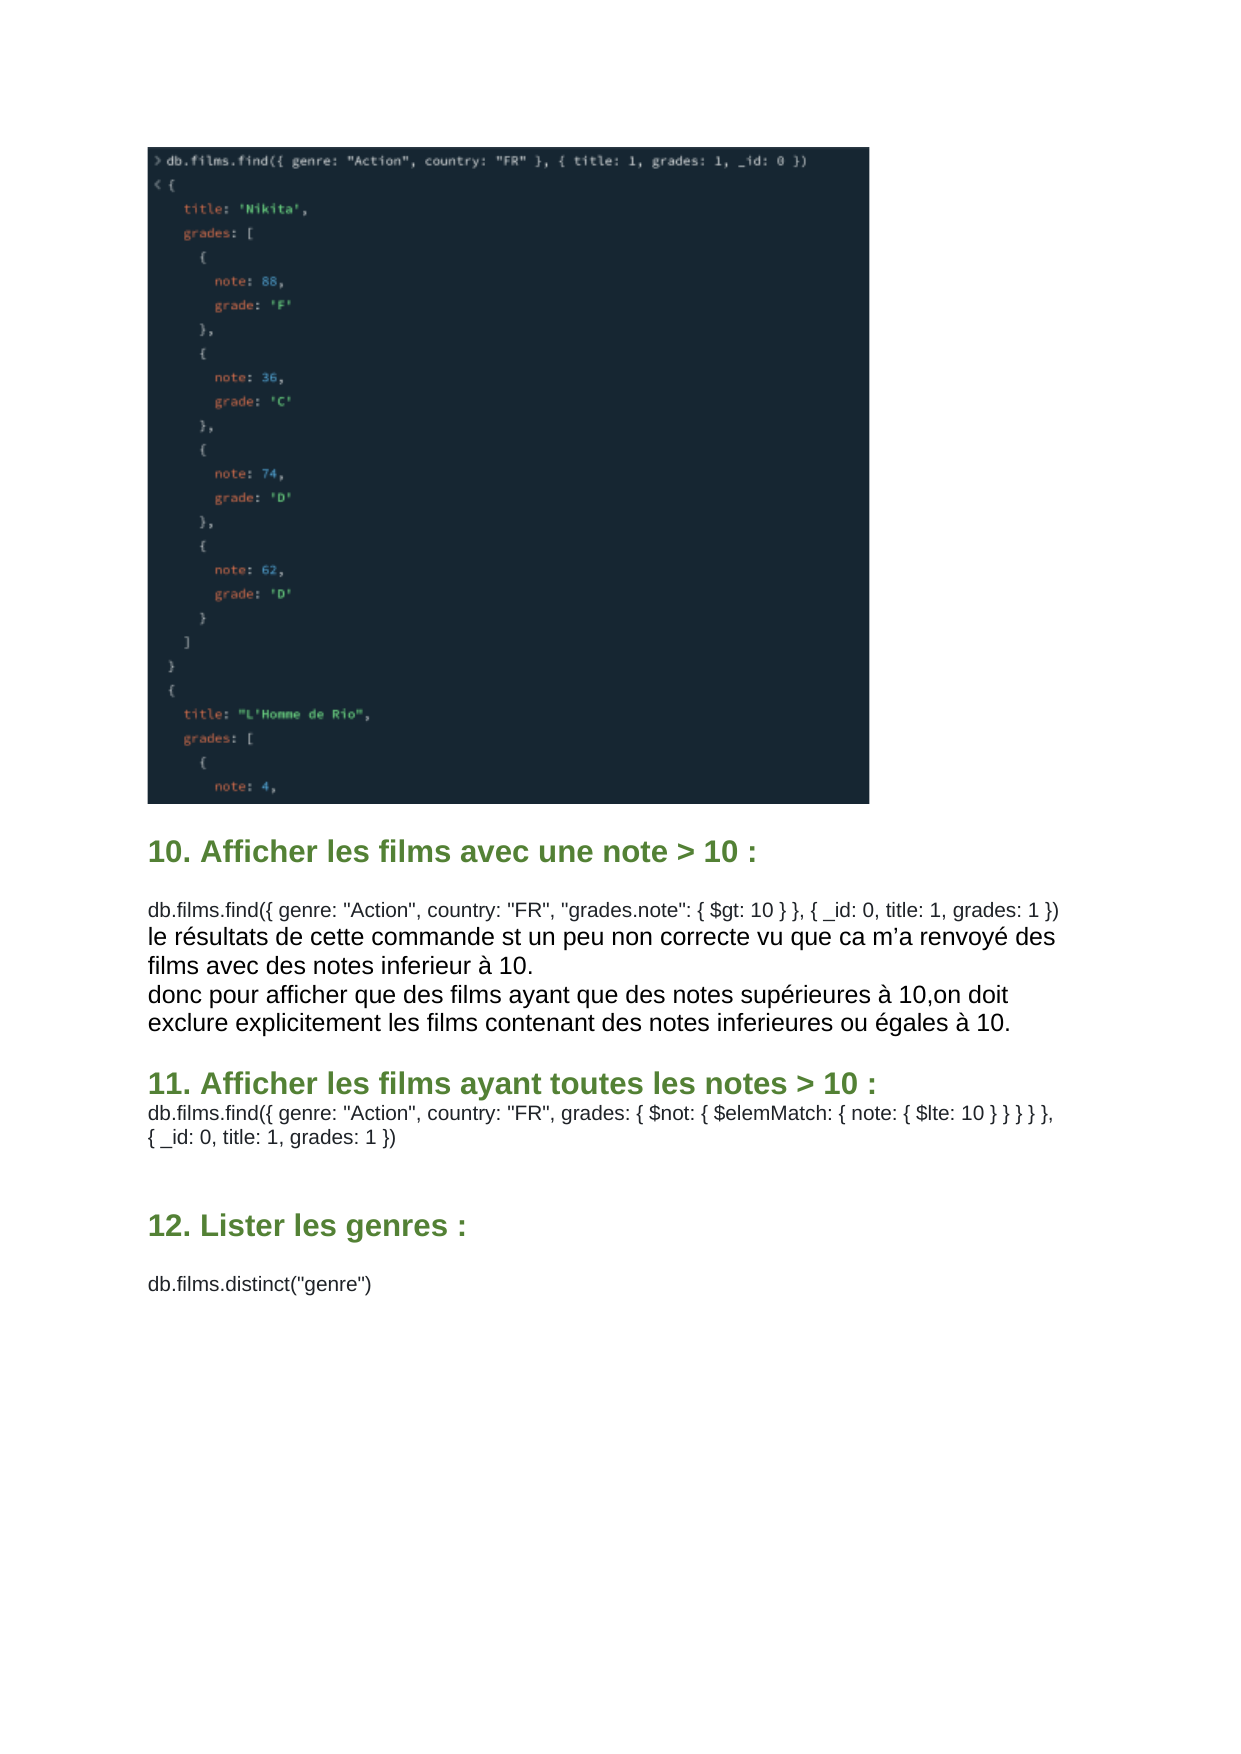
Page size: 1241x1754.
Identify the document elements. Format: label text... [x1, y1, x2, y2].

text db.films.distinct("genre") [148, 1272, 1093, 1296]
text db.films.find({ genre: "Action", country: "FR", grades: { $not: { $elemMatch: { note: { $lte: 10 } } } } }, { _id: 0, title: 1, grades: 1 }) [148, 1101, 1093, 1149]
text 11. Afficher les films ayant toutes les notes > 10 : [148, 1065, 1093, 1101]
text db.films.find({ genre: "Action", country: "FR", "grades.note": { $gt: 10 } }, { _id: 0, title: 1, grades: 1 }) [148, 898, 1093, 922]
picture [147, 147, 870, 804]
text 12. Lister les genres : [148, 1207, 1093, 1243]
text le résultats de cette commande st un peu non correcte vu que ca m’a renvoyé des films avec des notes inferieur à 10. donc pour afficher que des films ayant que des notes supérieures à 10,on doit exclure explicitement les films contenant des notes inferieures ou égales à 10. [148, 922, 1093, 1037]
text 10. Afficher les films avec une note > 10 : [148, 833, 1093, 869]
